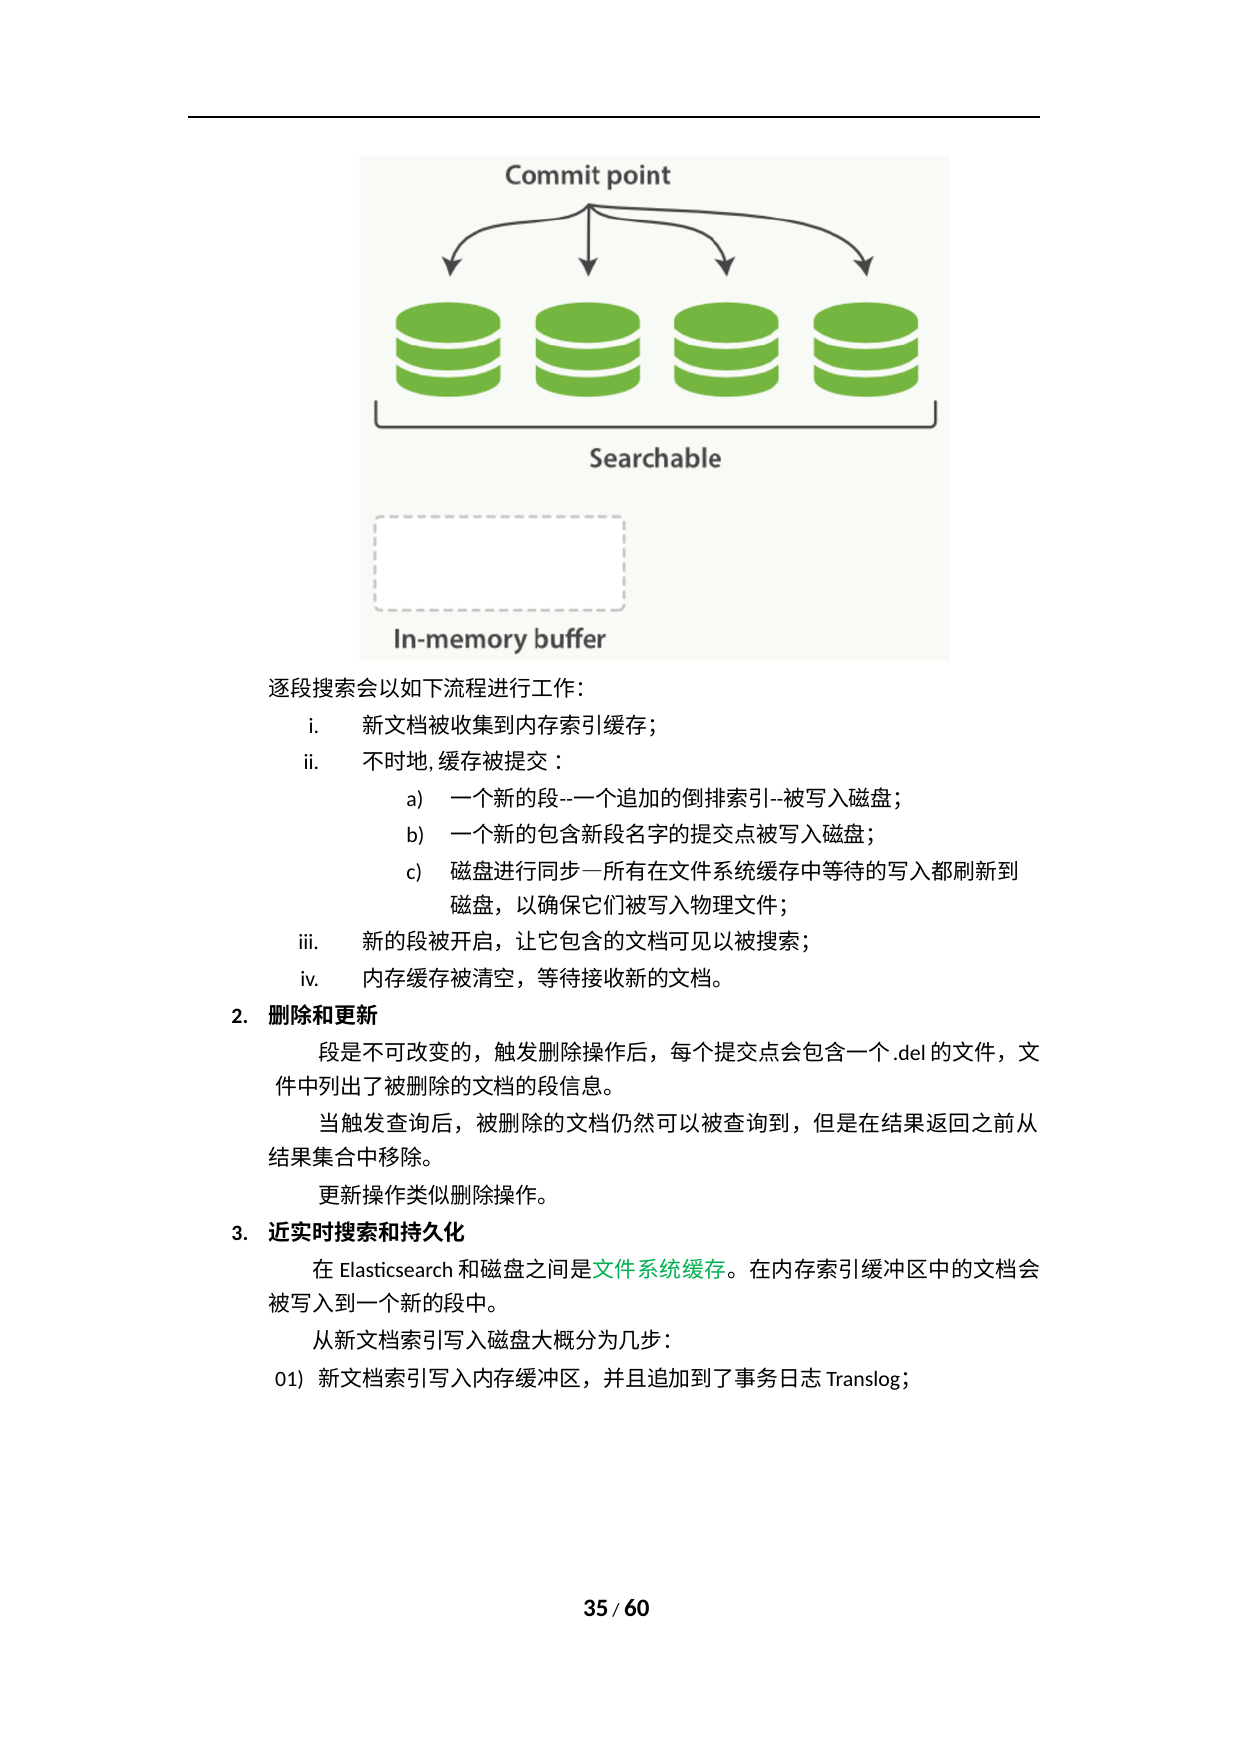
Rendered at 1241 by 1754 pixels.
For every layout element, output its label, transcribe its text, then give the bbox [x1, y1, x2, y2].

list 一个新的包含新段名字的提交点被写入磁盘； [406, 816, 1040, 850]
list 新文档被收集到内存索引缓存； [319, 707, 1040, 741]
list 逐段搜索会以如下流程进行工作： [269, 669, 1040, 703]
list 新的段被开启，让它包含的文档可见以被搜索； [319, 923, 1040, 957]
text 在Elasticsearch和磁盘之间是文件系统缓存。在内存索引缓冲区中的文档会被写入到一个新的段中。 [269, 1251, 1040, 1319]
list 磁盘进行同步—所有在文件系统缓存中等待的写入都刷新到磁盘，以确保它们被写入物理文件； [406, 852, 1040, 920]
list 新文档索引写入内存缓冲区，并且追加到了事务日志Translog； [275, 1359, 1040, 1393]
list 近实时搜索和持久化 [231, 1214, 1040, 1248]
list 不时地, 缓存被提交 ： [319, 743, 1040, 777]
list 删除和更新 [231, 997, 1040, 1031]
picture [359, 156, 950, 661]
list 段是不可改变的，触发删除操作后，每个提交点会包含一个.del的文件，文件中列出了被删除的文档的段信息。 [275, 1034, 1040, 1102]
list 当触发查询后，被删除的文档仍然可以被查询到，但是在结果返回之前从结果集合中移除。 [269, 1105, 1040, 1173]
list 内存缓存被清空，等待接收新的文档。 [319, 959, 1040, 993]
list 一个新的段--一个追加的倒排索引--被写入磁盘； [406, 779, 1040, 813]
list 更新操作类似删除操作。 [269, 1176, 1040, 1210]
text 从新文档索引写入磁盘大概分为几步： [269, 1322, 1040, 1356]
